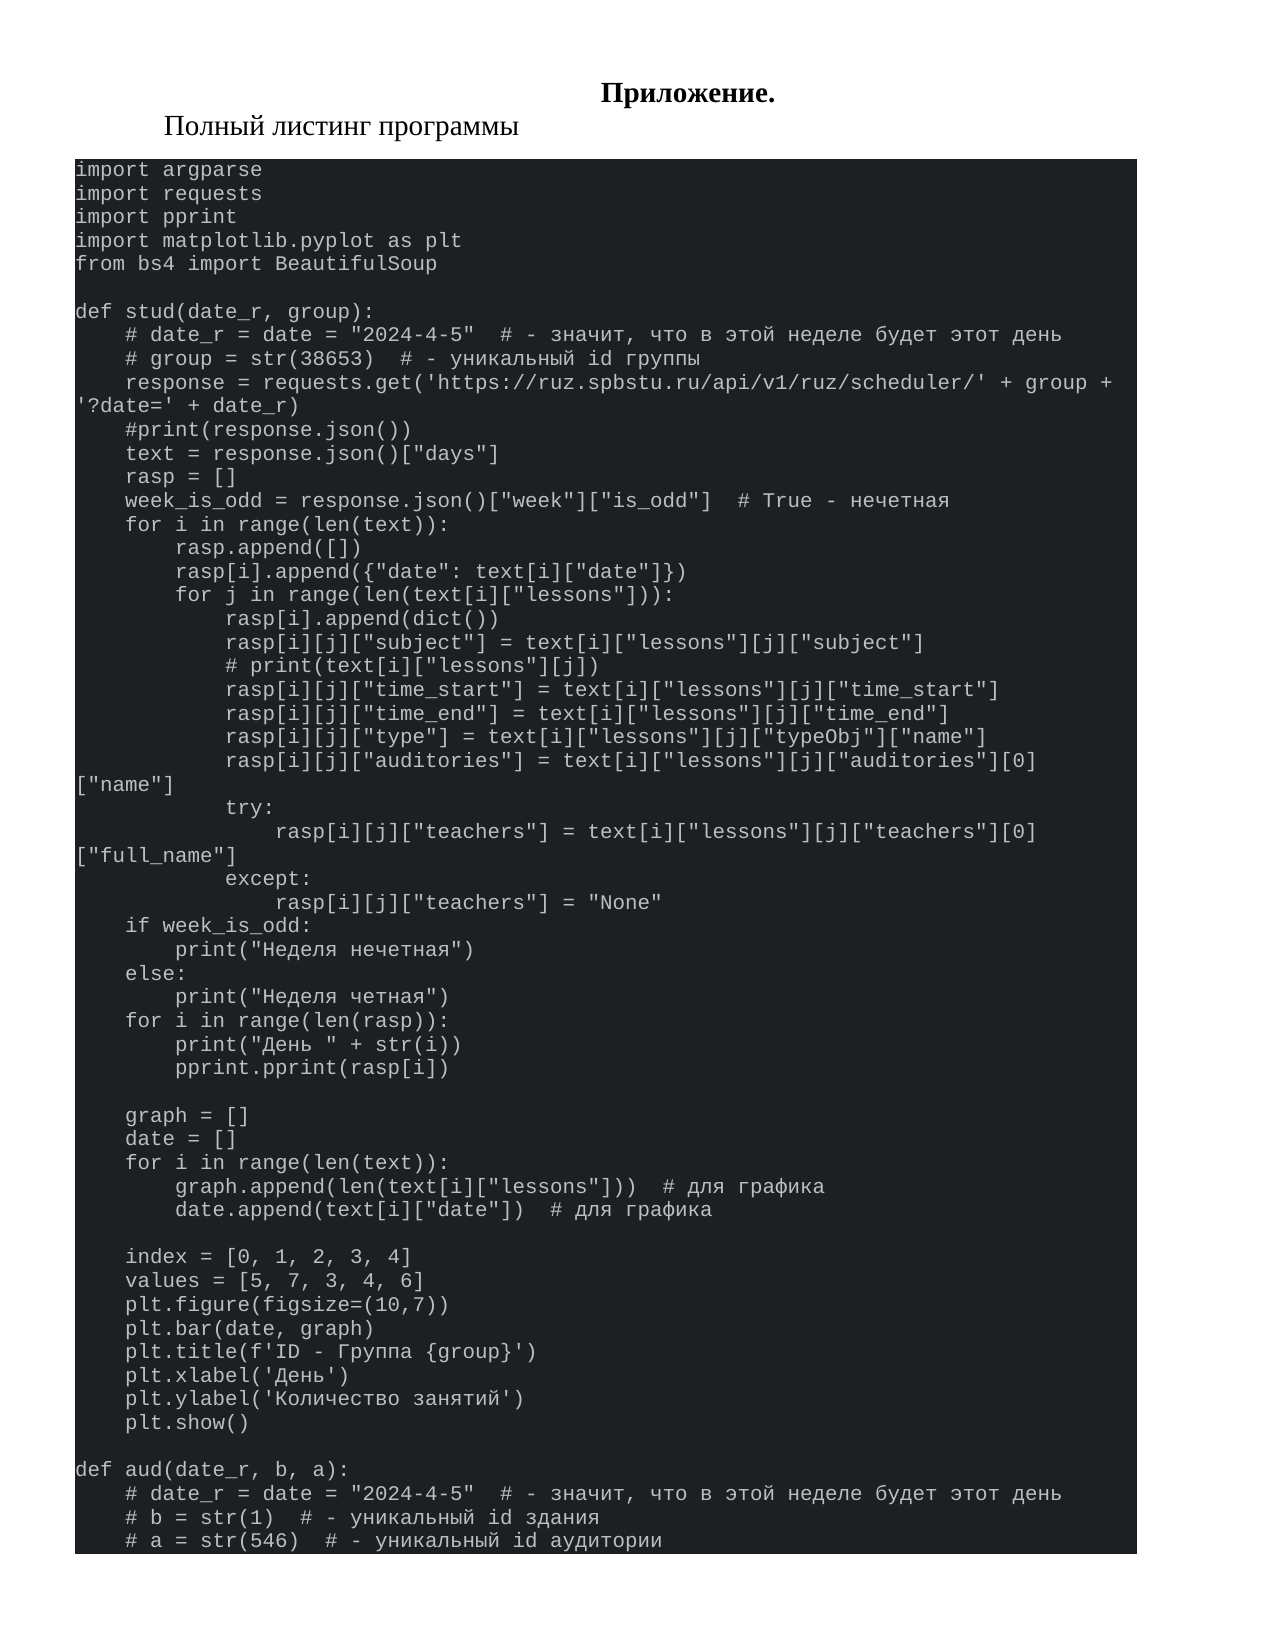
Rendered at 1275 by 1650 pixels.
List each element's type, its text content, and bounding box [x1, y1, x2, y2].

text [75, 159, 1137, 1554]
text Полный листинг программы [75, 108, 1137, 142]
list Приложение. [239, 75, 1137, 108]
